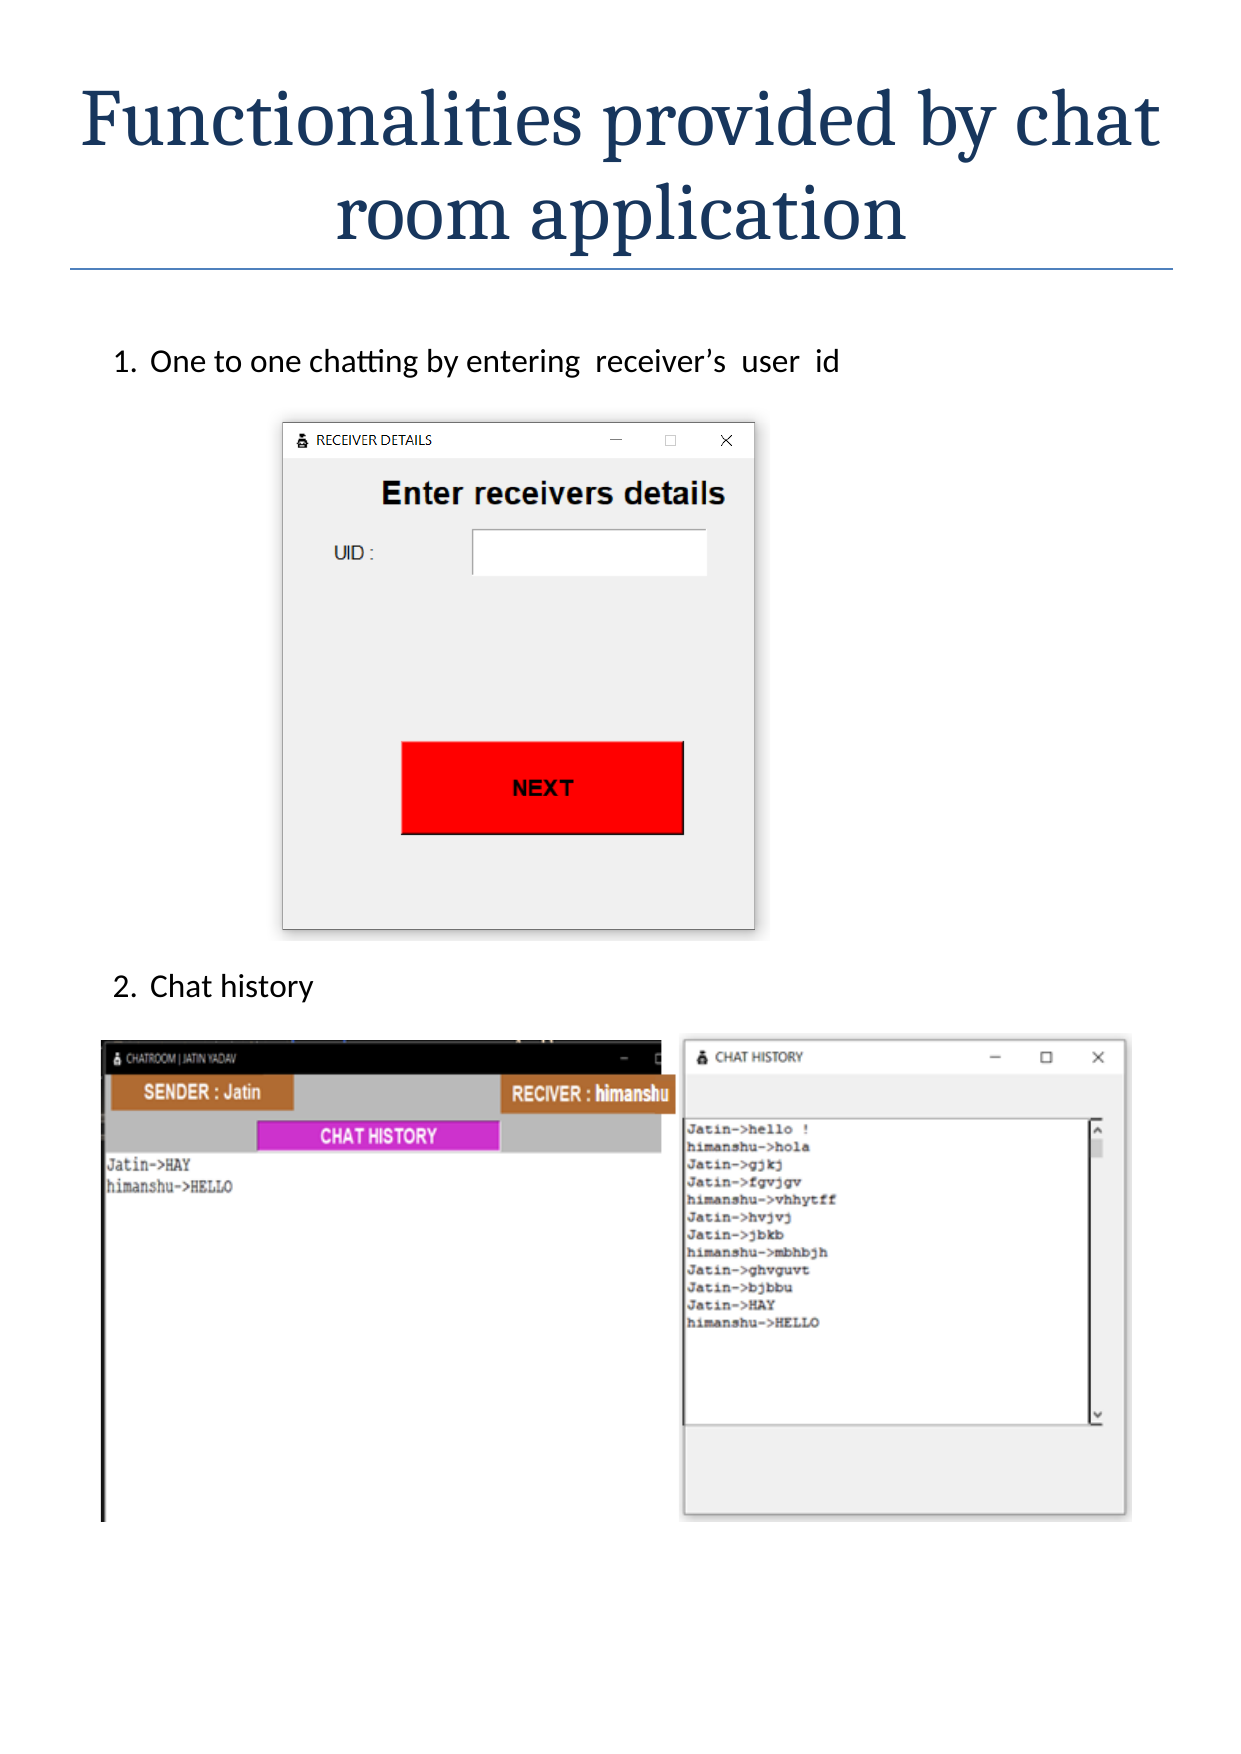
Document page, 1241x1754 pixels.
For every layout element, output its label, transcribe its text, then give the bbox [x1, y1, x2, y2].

list One to one chatting by entering receiver’s user id [112, 340, 1165, 381]
picture [100, 1033, 1132, 1522]
picture [266, 407, 771, 941]
list Chat history [112, 966, 1165, 1006]
